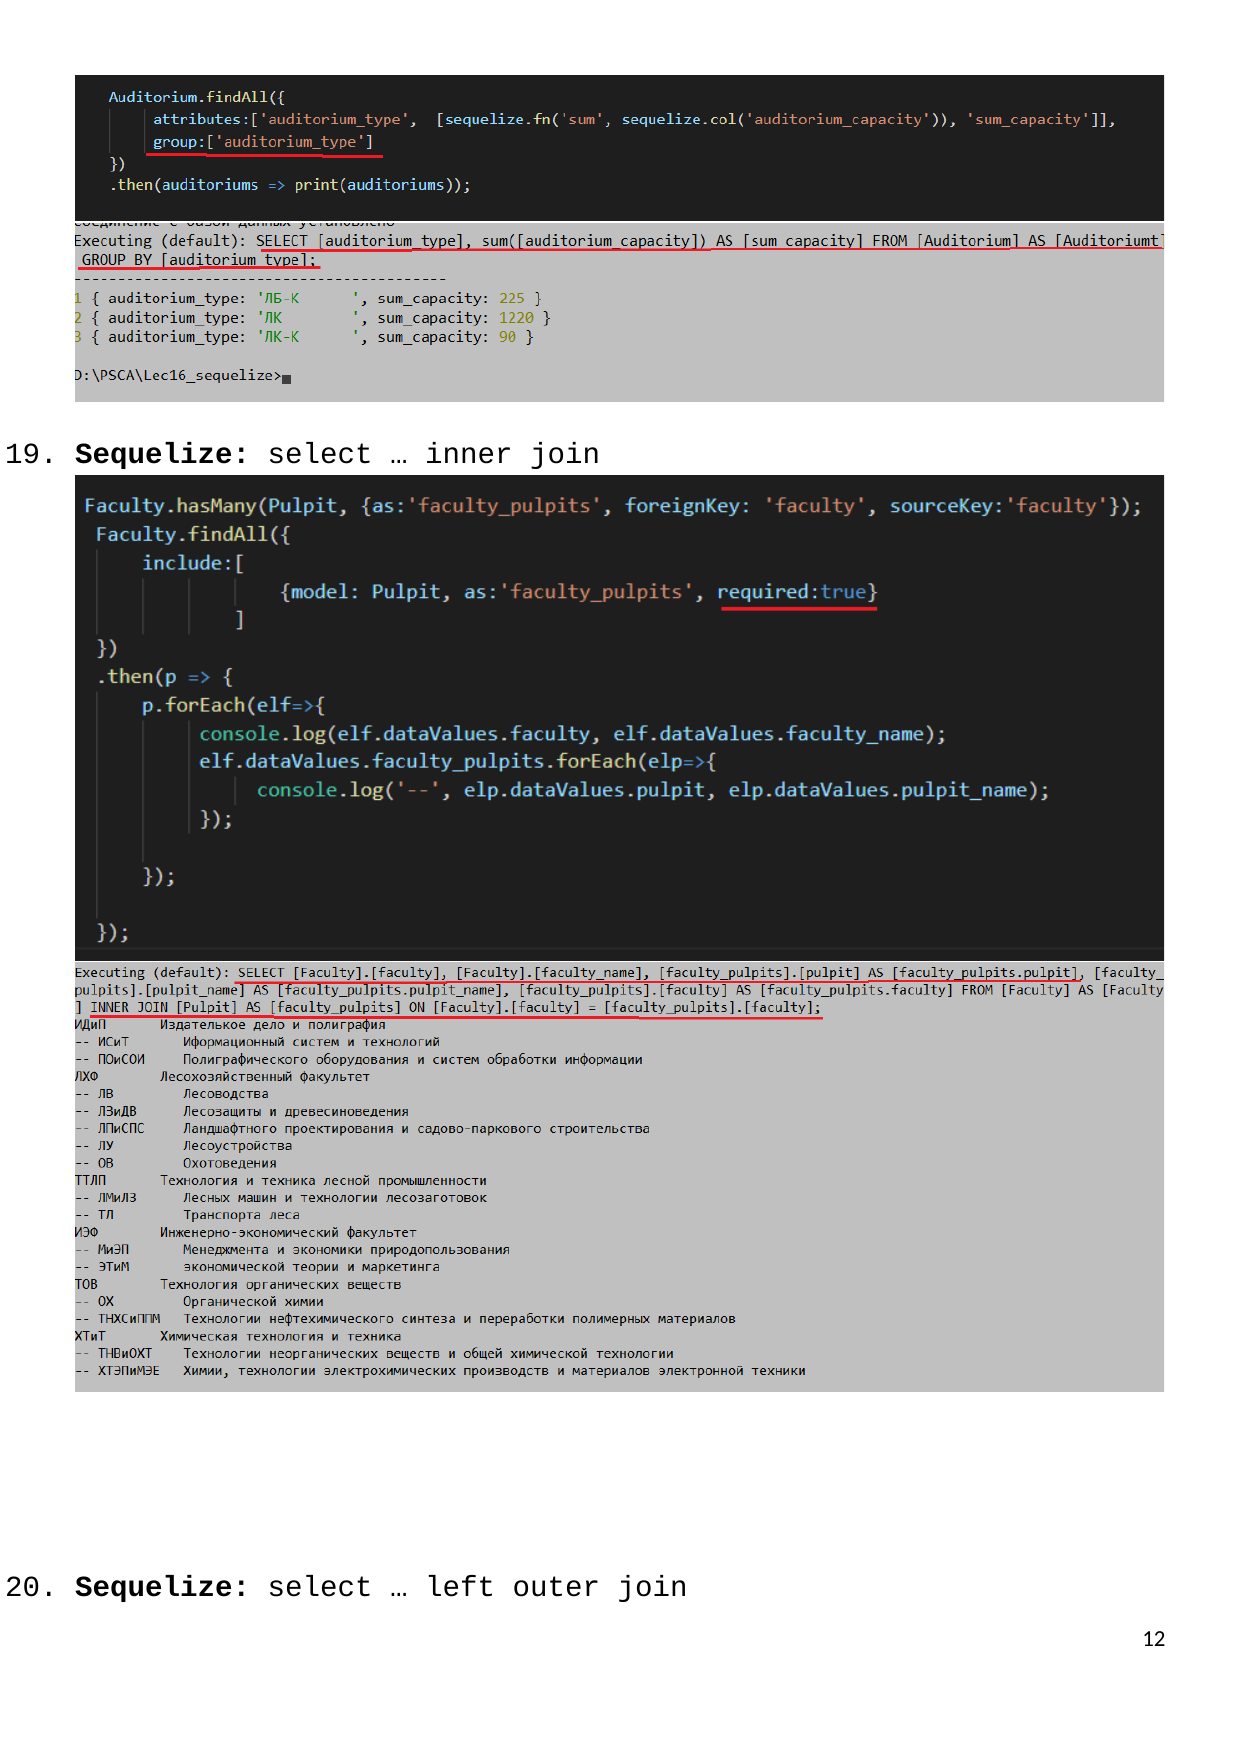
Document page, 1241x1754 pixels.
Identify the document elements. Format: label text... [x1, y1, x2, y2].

list Sequelize: select … left outer join [75, 1572, 1165, 1605]
list Sequelize: select … inner join [75, 440, 1165, 473]
picture [75, 223, 1165, 402]
picture [75, 475, 1165, 961]
picture [75, 962, 1165, 1392]
picture [75, 75, 1165, 221]
